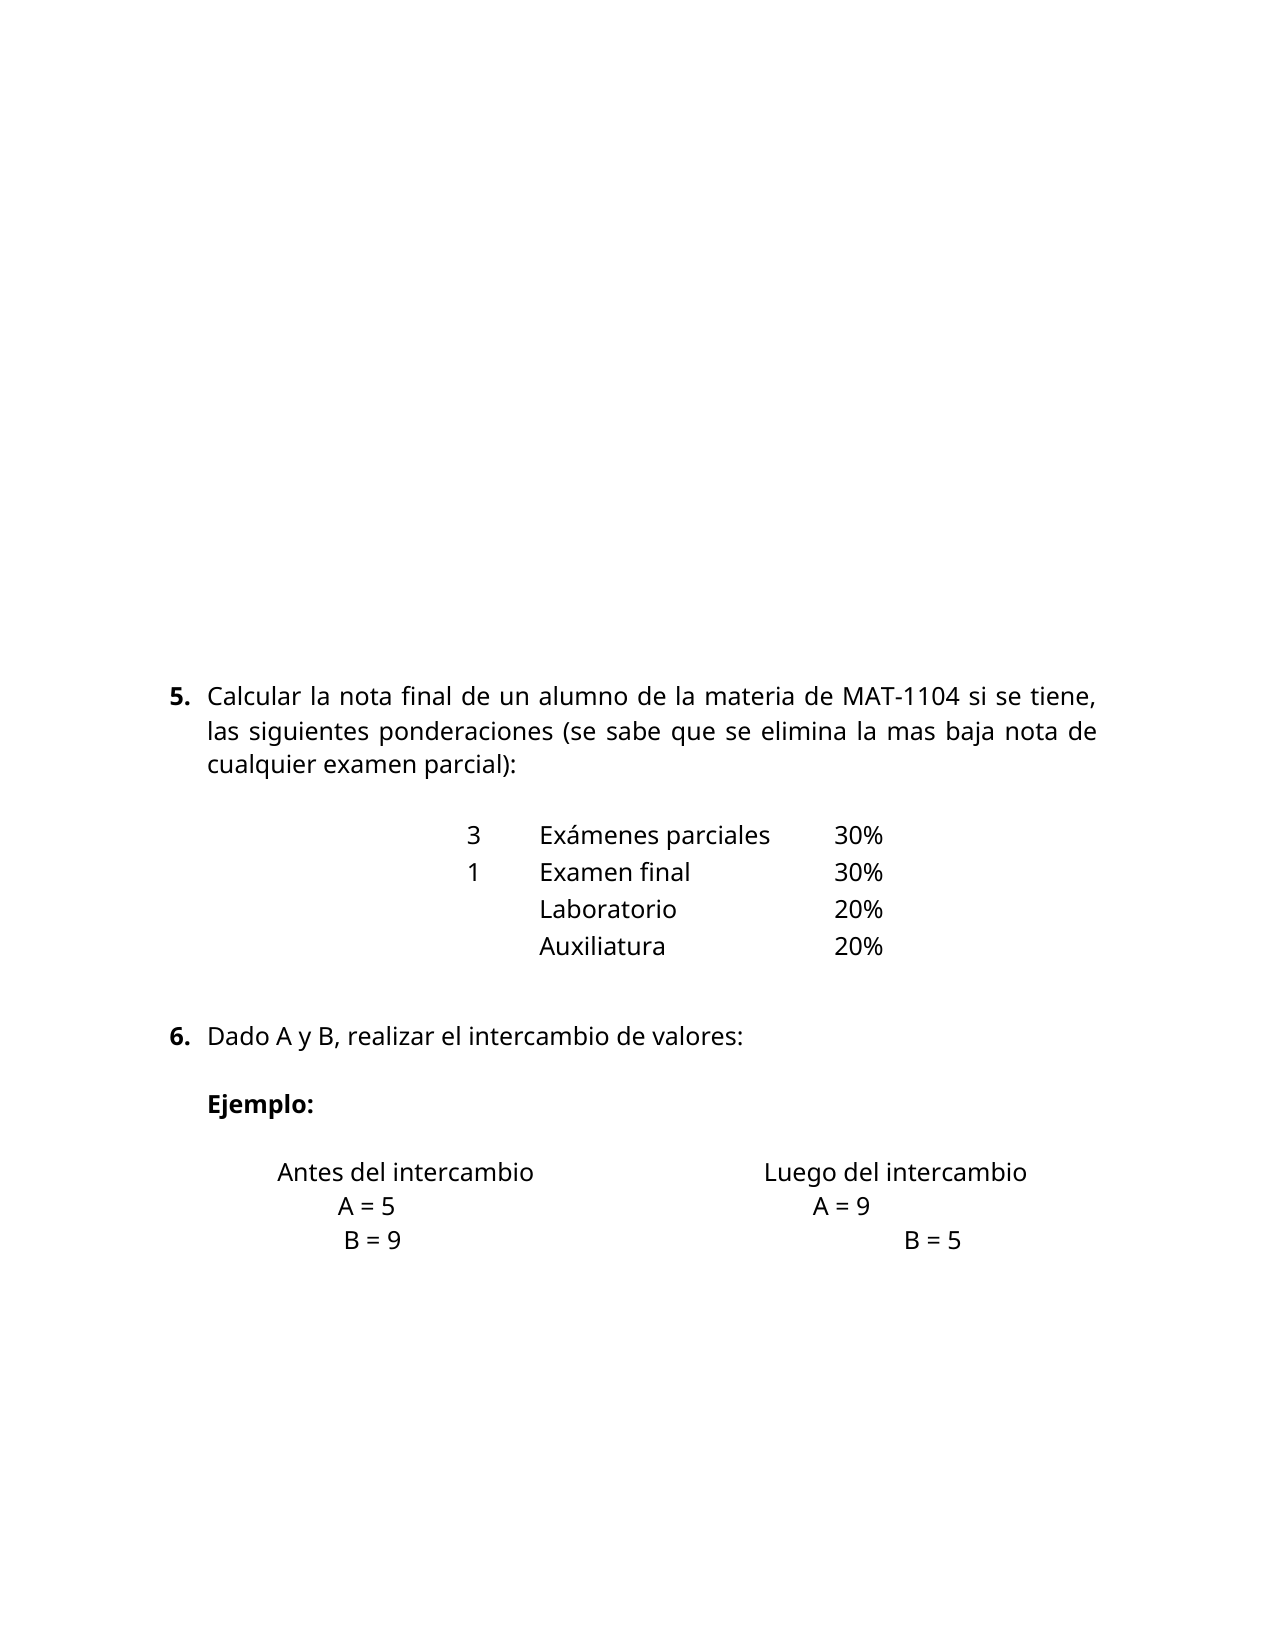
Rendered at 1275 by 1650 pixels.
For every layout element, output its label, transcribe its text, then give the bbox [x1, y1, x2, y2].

text Ejemplo: [207, 1087, 1098, 1121]
list 1 Examen final 30% [252, 855, 1098, 889]
list 3 Exámenes parciales 30% [252, 818, 1098, 852]
list Laboratorio 20% [252, 892, 1098, 926]
list Dado A y B, realizar el intercambio de valores: [169, 1018, 1098, 1053]
text Antes del intercambio Luego del intercambio [207, 1155, 1098, 1189]
list Auxiliatura 20% [252, 928, 1098, 962]
list Calcular la nota final de un alumno de la materia de MAT-1104 si se tiene, las siguientes ponderaciones (se sabe que se elimina la mas baja nota de cualquier examen parcial): [169, 679, 1098, 781]
text B = 9 B = 5 [207, 1223, 1098, 1257]
text A = 5 A = 9 [281, 1189, 1098, 1223]
